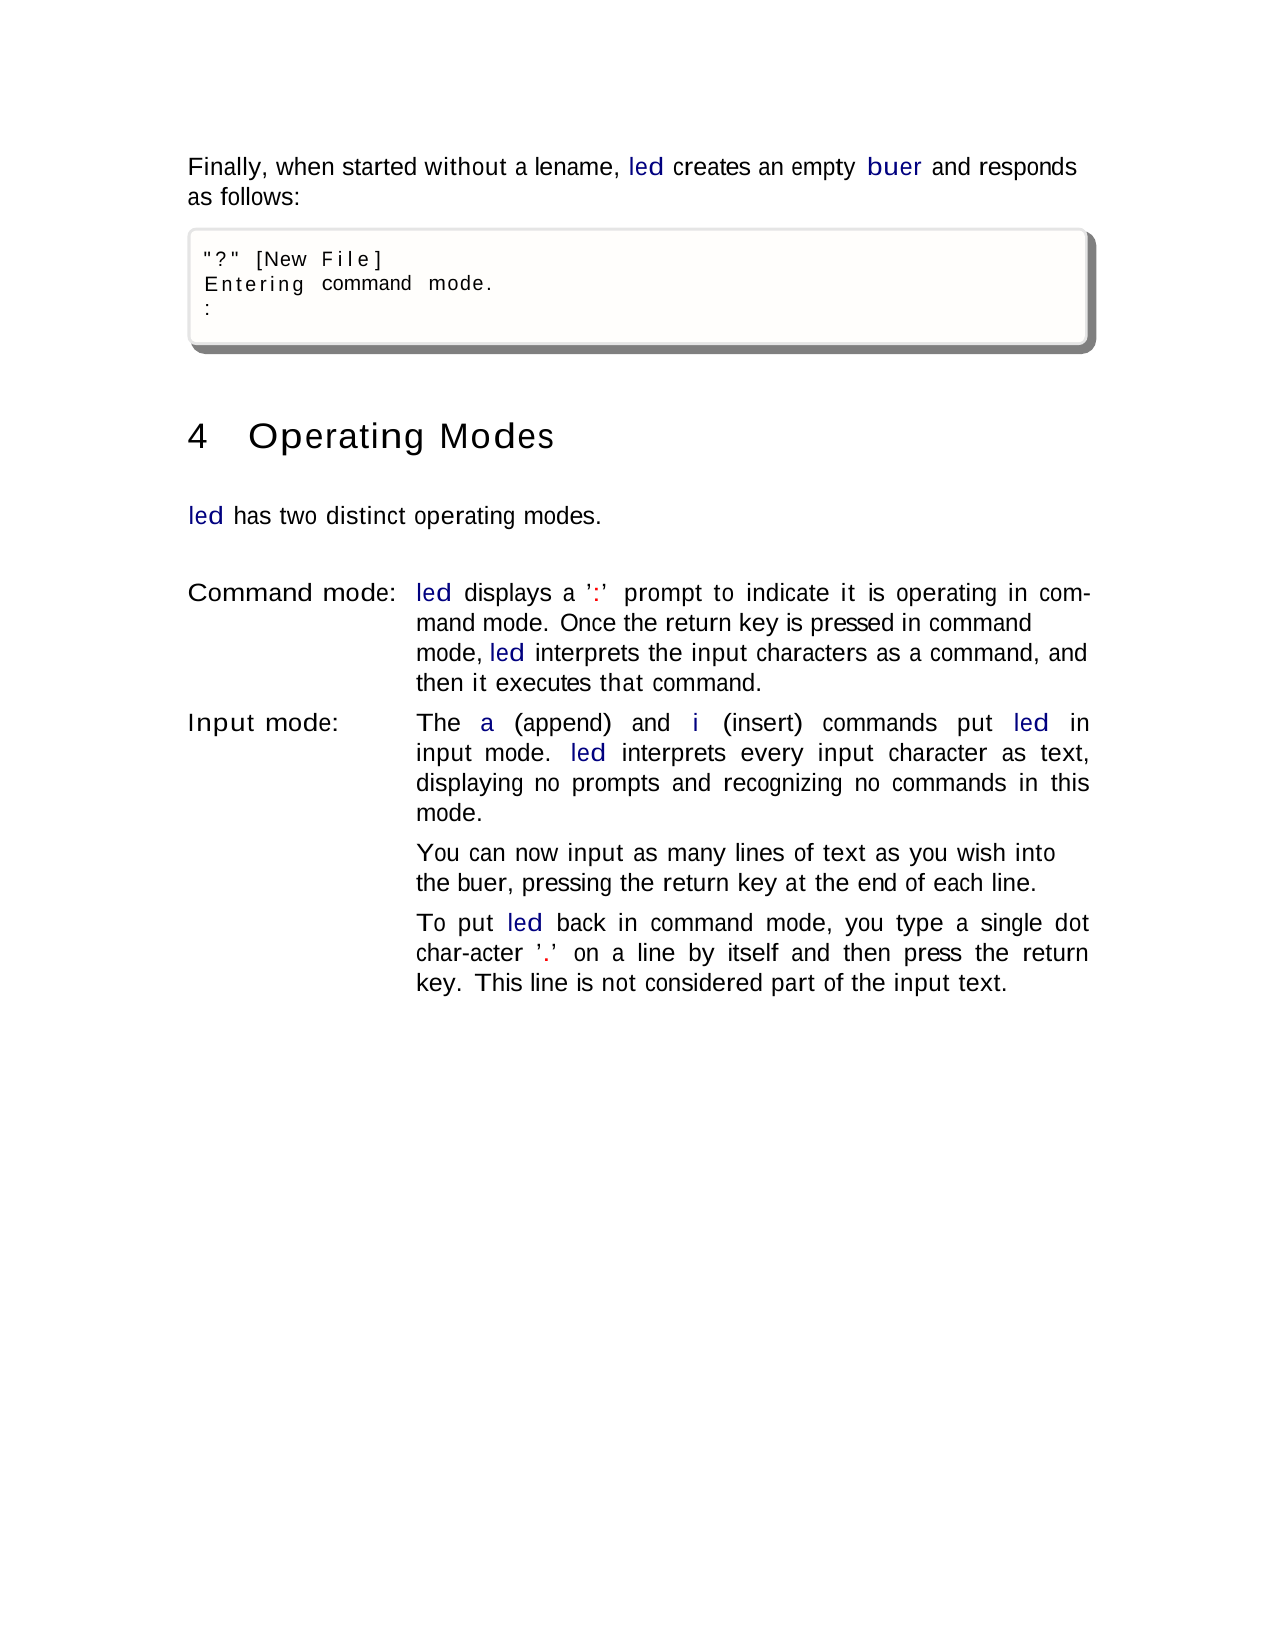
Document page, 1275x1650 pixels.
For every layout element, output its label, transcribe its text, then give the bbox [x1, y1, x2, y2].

text led has two distinct operating modes. [188, 501, 1188, 529]
text command mode. [322, 272, 1188, 295]
text Input mode: The a (append) and i (insert) commands put led in input mode. led interprets every input character as text, displaying no prompts and recognizing no commands in this mode. [187, 708, 1089, 827]
text "?" [New Entering : [203, 247, 307, 319]
text You can now input as many lines of text as you wish into the buer, pressing the return key at the end of each line. [416, 838, 1094, 897]
text To put led back in command mode, you type a single dot char-acter ’.’ on a line by itself and then press the return key. This line is not considered part of the input text. [416, 908, 1089, 997]
text File] [322, 247, 1188, 271]
text Finally, when started without a lename, led creates an empty buer and responds as follows: [187, 152, 1094, 211]
text Command mode: led displays a ’:’ prompt to indicate it is operating in com-mand mode. Once the return key is pressed in command mode, led interprets the input characters as a command, and then it executes that command. [187, 578, 1094, 697]
text 4 Operating Modes [187, 416, 1188, 456]
